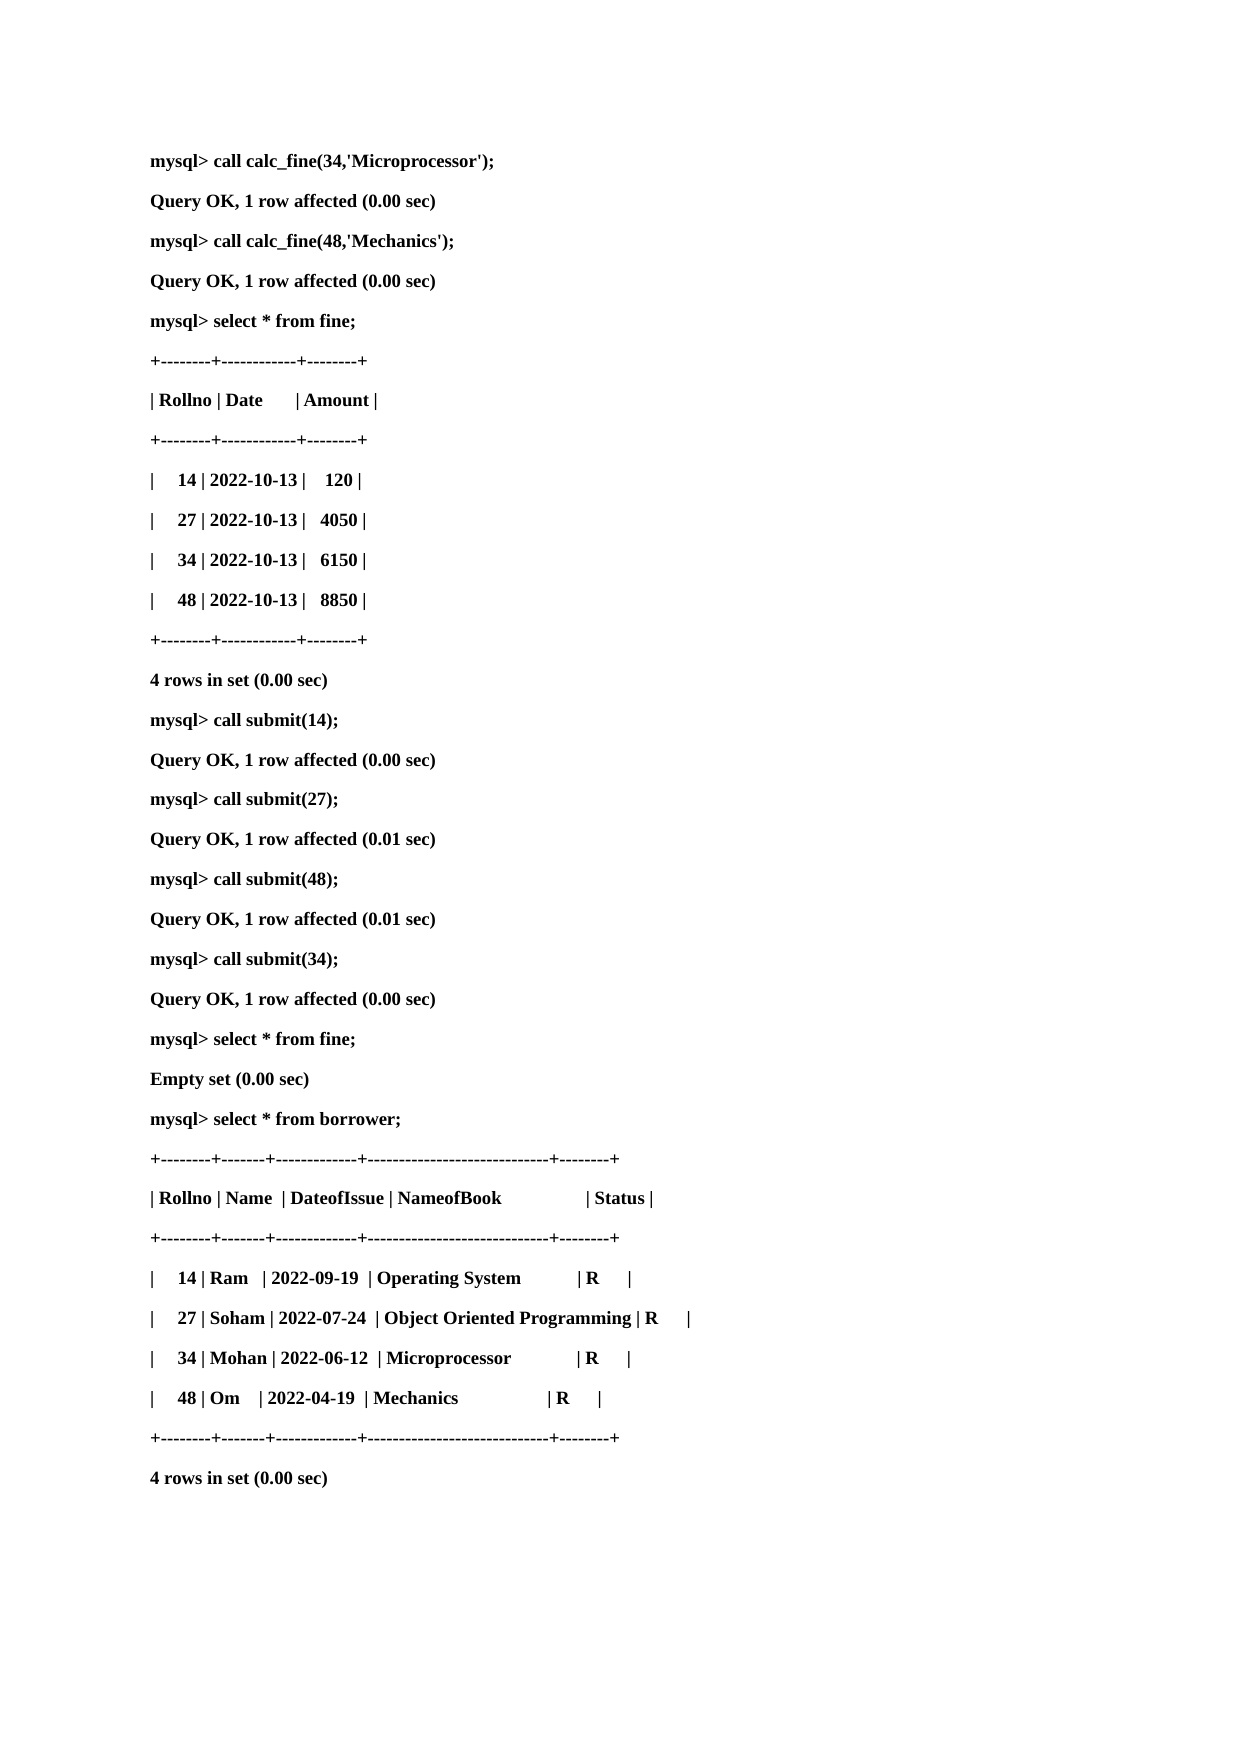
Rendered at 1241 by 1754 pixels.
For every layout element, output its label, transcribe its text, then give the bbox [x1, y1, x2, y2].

text +--------+-------+-------------+-----------------------------+--------+ [150, 1427, 1090, 1448]
text Query OK, 1 row affected (0.01 sec) [150, 908, 1090, 929]
text mysql> select * from fine; [150, 1028, 1090, 1049]
text Query OK, 1 row affected (0.00 sec) [150, 190, 1090, 211]
text | 27 | 2022-10-13 | 4050 | [150, 509, 1090, 531]
text Query OK, 1 row affected (0.01 sec) [150, 828, 1090, 850]
text mysql> call submit(34); [150, 948, 1090, 969]
text Query OK, 1 row affected (0.00 sec) [150, 988, 1090, 1009]
text | Rollno | Date | Amount | [150, 389, 1090, 411]
text mysql> call calc_fine(34,'Microprocessor'); [150, 150, 1090, 172]
text mysql> select * from fine; [150, 309, 1090, 331]
text | 34 | Mohan | 2022-06-12 | Microprocessor | R | [150, 1347, 1090, 1368]
text | 48 | 2022-10-13 | 8850 | [150, 589, 1090, 610]
text 4 rows in set (0.00 sec) [150, 669, 1090, 690]
text +--------+-------+-------------+-----------------------------+--------+ [150, 1227, 1090, 1249]
text | 48 | Om | 2022-04-19 | Mechanics | R | [150, 1387, 1090, 1408]
text Empty set (0.00 sec) [150, 1068, 1090, 1089]
text mysql> call calc_fine(48,'Mechanics'); [150, 230, 1090, 251]
text | Rollno | Name | DateofIssue | NameofBook | Status | [150, 1187, 1090, 1209]
text +--------+------------+--------+ [150, 629, 1090, 650]
text mysql> call submit(48); [150, 868, 1090, 890]
text +--------+-------+-------------+-----------------------------+--------+ [150, 1147, 1090, 1169]
text 4 rows in set (0.00 sec) [150, 1467, 1090, 1488]
text +--------+------------+--------+ [150, 349, 1090, 371]
text | 27 | Soham | 2022-07-24 | Object Oriented Programming | R | [150, 1307, 1090, 1328]
text | 34 | 2022-10-13 | 6150 | [150, 549, 1090, 571]
text mysql> call submit(27); [150, 788, 1090, 810]
text mysql> select * from borrower; [150, 1107, 1090, 1129]
text Query OK, 1 row affected (0.00 sec) [150, 748, 1090, 770]
text | 14 | 2022-10-13 | 120 | [150, 469, 1090, 491]
text mysql> call submit(14); [150, 708, 1090, 730]
text Query OK, 1 row affected (0.00 sec) [150, 270, 1090, 291]
text | 14 | Ram | 2022-09-19 | Operating System | R | [150, 1267, 1090, 1289]
text +--------+------------+--------+ [150, 429, 1090, 451]
